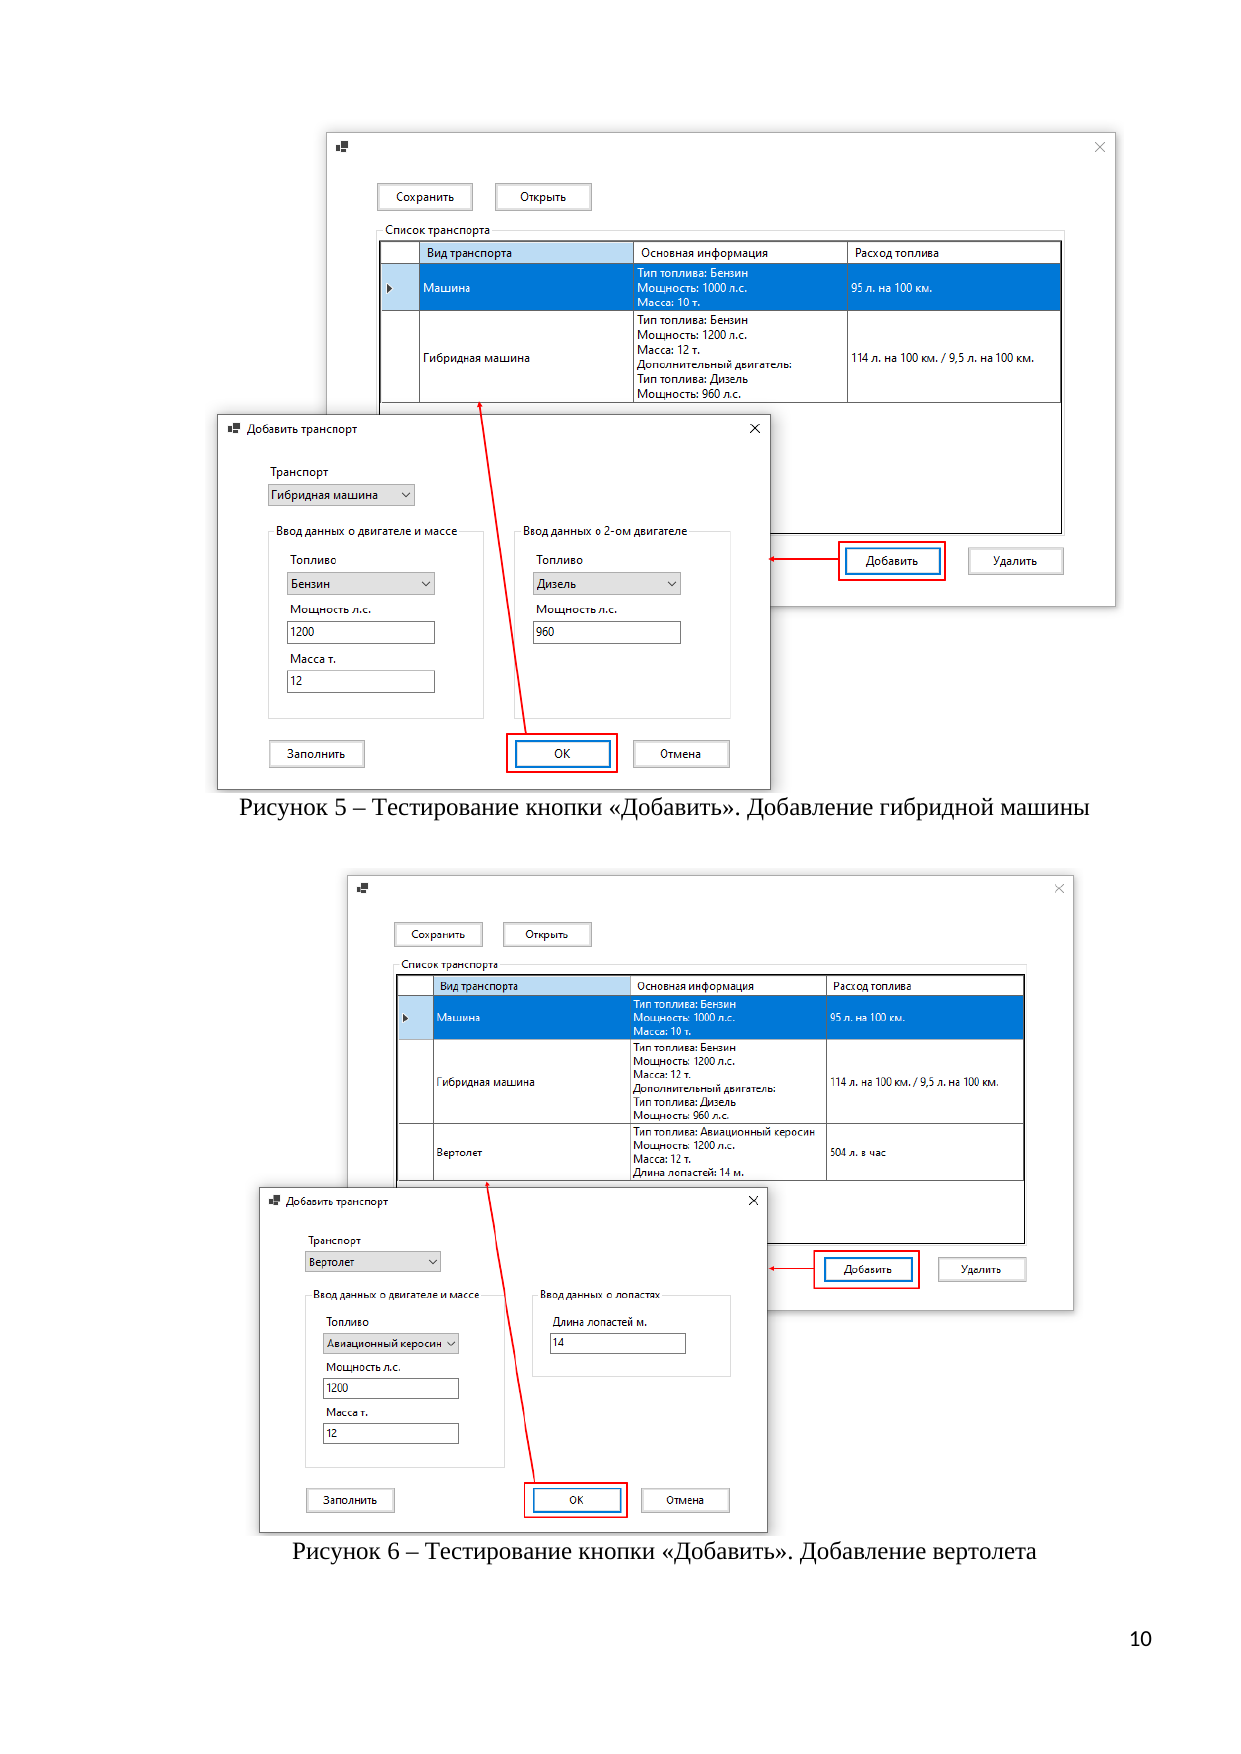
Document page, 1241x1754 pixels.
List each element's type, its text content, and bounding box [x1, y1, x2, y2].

text Рисунок 5 – Тестирование кнопки «Добавить». Добавление гибридной машины [177, 792, 1152, 821]
picture [205, 118, 1124, 793]
text Рисунок 6 – Тестирование кнопки «Добавить». Добавление вертолета [177, 1536, 1152, 1565]
picture [245, 868, 1084, 1536]
